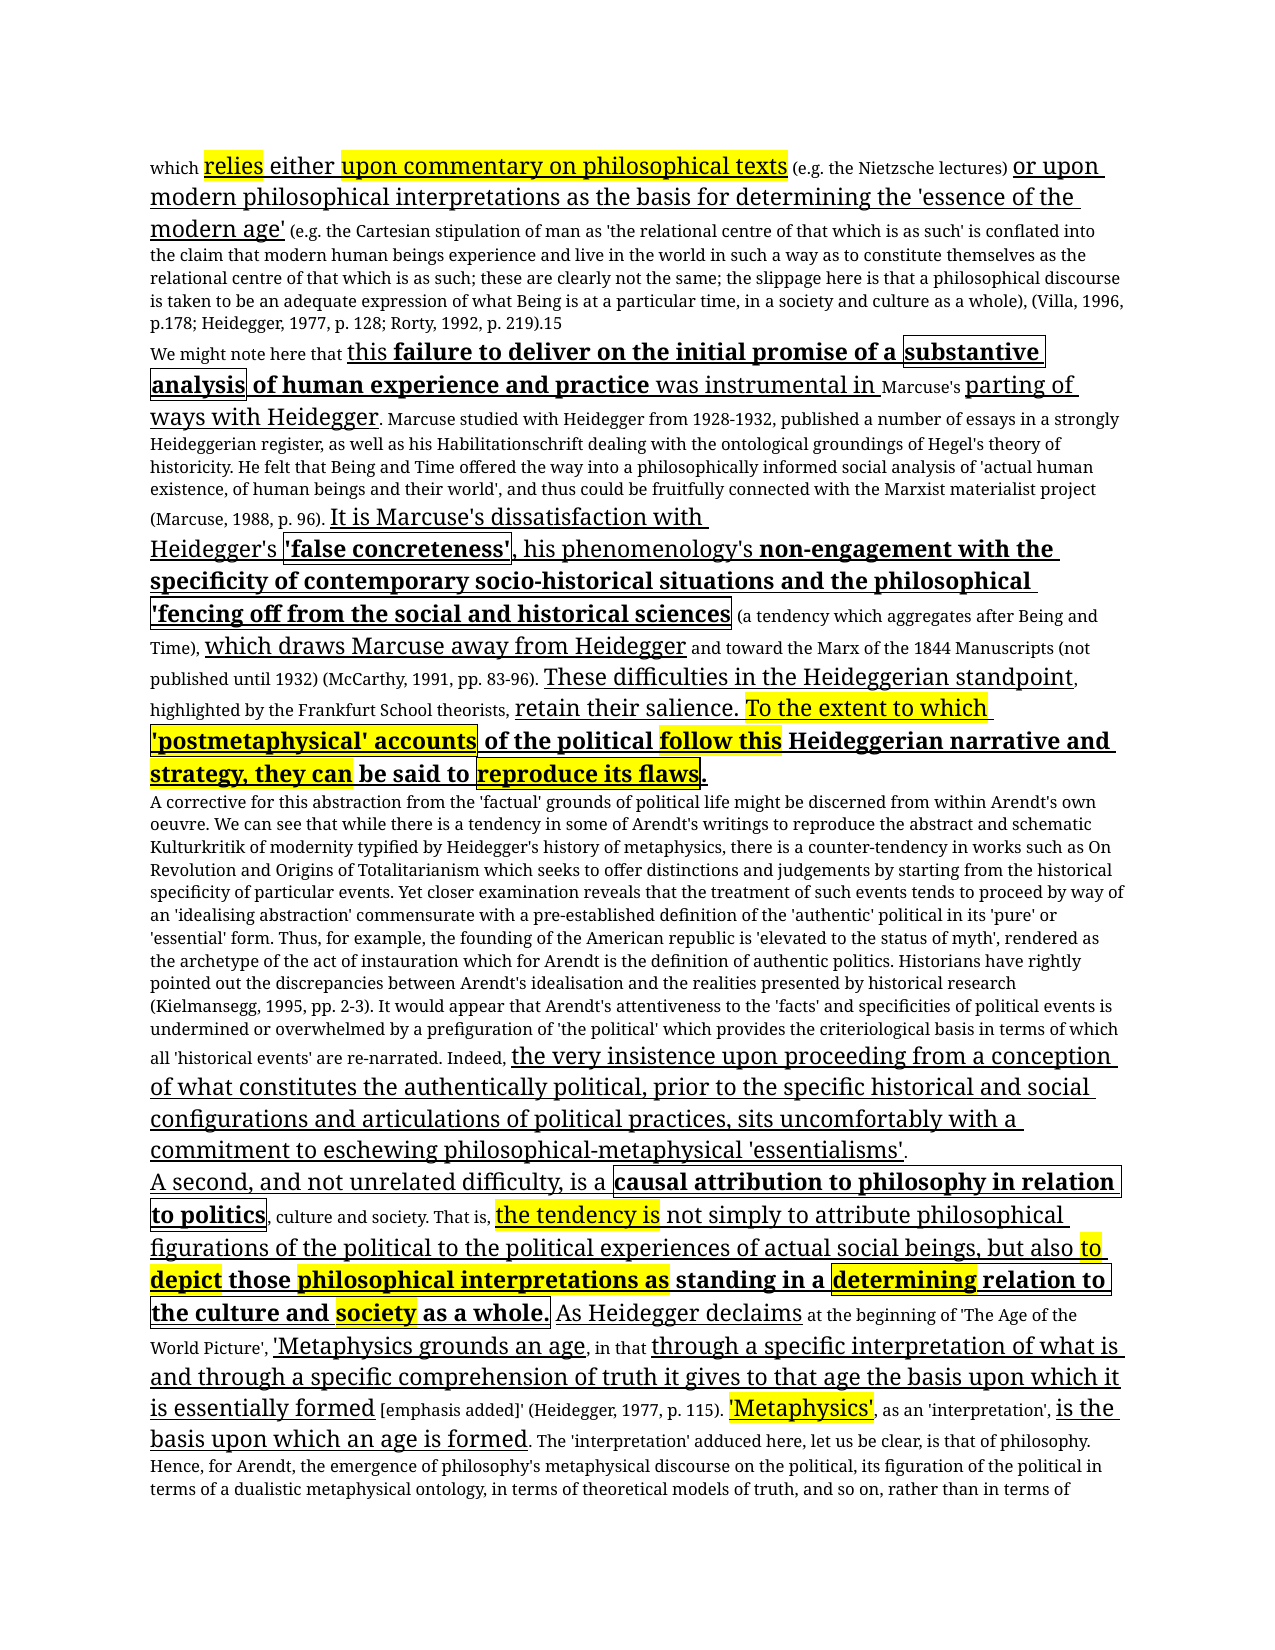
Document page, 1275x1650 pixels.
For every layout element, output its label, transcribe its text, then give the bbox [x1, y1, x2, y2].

text A corrective for this abstraction from the 'factual' grounds of political life might be discerned from within Arendt's own oeuvre. We can see that while there is a tendency in some of Arendt's writings to reproduce the abstract and schematic Kulturkritik of modernity typified by Heidegger's history of metaphysics, there is a counter-tendency in works such as On Revolution and Origins of Totalitarianism which seeks to offer distinctions and judgements by starting from the historical specificity of particular events. Yet closer examination reveals that the treatment of such events tends to proceed by way of an 'idealising abstraction' commensurate with a pre-established definition of the 'authentic' political in its 'pure' or 'essential' form. Thus, for example, the founding of the American republic is 'elevated to the status of myth', rendered as the archetype of the act of instauration which for Arendt is the definition of authentic politics. Historians have rightly pointed out the discrepancies between Arendt's idealisation and the realities presented by historical research (Kielmansegg, 1995, pp. 2-3). It would appear that Arendt's attentiveness to the 'facts' and specificities of political events is undermined or overwhelmed by a prefiguration of 'the political' which provides the criteriological basis in terms of which all 'historical events' are re-narrated. Indeed, the very insistence upon proceeding from a conception of what constitutes the authentically political, prior to the specific historical and social configurations and articulations of political practices, sits uncomfortably with a commitment to eschewing philosophical-metaphysical 'essentialisms'. [150, 790, 1125, 1165]
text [150, 150, 1125, 334]
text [150, 1165, 1125, 1500]
text Heidegger's 'false concreteness', his phenomenology's non-engagement with the specificity of contemporary socio-historical situations and the philosophical 'fencing off from the social and historical sciences (a tendency which aggregates after Being and Time), which draws Marcuse away from Heidegger and toward the Marx of the 1844 Manuscripts (not published until 1932) (McCarthy, 1991, pp. 83-96). These difficulties in the Heideggerian standpoint, highlighted by the Frankfurt School theorists, retain their salience. To the extent to which 'postmetaphysical' accounts of the political follow this Heideggerian narrative and strategy, they can be said to reproduce its flaws. [150, 532, 1125, 790]
text We might note here that this failure to deliver on the initial promise of a substantive analysis of human experience and practice was instrumental in Marcuse's parting of ways with Heidegger. Marcuse studied with Heidegger from 1928-1932, published a number of essays in a strongly Heideggerian register, as well as his Habilitationschrift dealing with the ontological groundings of Hegel's theory of historicity. He felt that Being and Time offered the way into a philosophically informed social analysis of 'actual human existence, of human beings and their world', and thus could be fruitfully connected with the Marxist materialist project (Marcuse, 1988, p. 96). It is Marcuse's dissatisfaction with [150, 334, 1125, 532]
